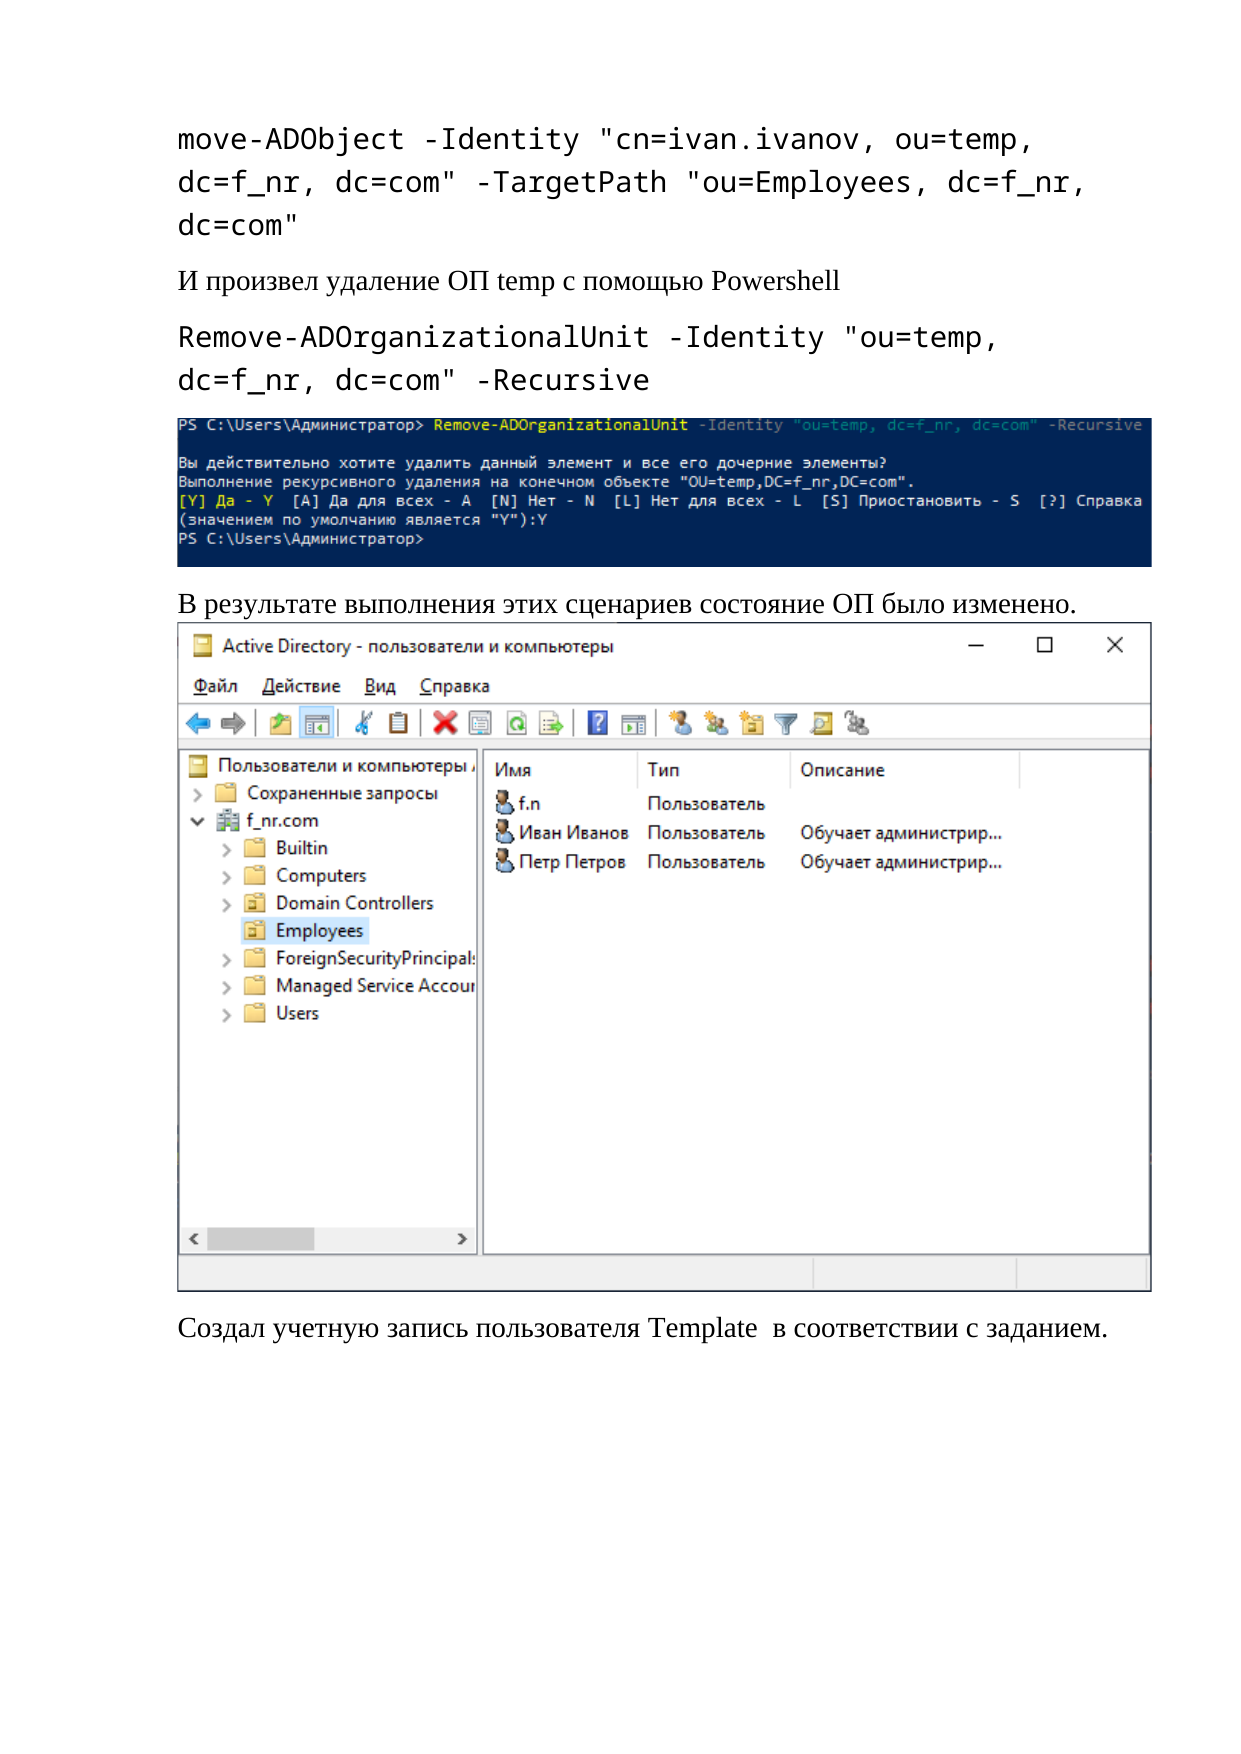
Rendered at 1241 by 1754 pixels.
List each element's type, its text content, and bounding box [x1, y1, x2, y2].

text Remove-ADOrganizationalUnit -Identity "ou=temp, dc=f_nr, dc=com" -Recursive [177, 316, 1152, 398]
text В результате выполнения этих сценариев состояние ОП было изменено. [177, 586, 1152, 622]
text И произвел удаление ОП temp с помощью Powershell [177, 263, 1152, 297]
picture [836, 424, 849, 428]
picture [177, 622, 1152, 1292]
picture [177, 418, 1152, 567]
picture [1005, 424, 1016, 428]
text Создал учетную запись пользователя Template в соответствии с заданием. [177, 1310, 1152, 1344]
text move-ADObject -Identity "cn=ivan.ivanov, ou=temp, dc=f_nr, dc=com" -TargetPath "ou=Employees, dc=f_nr, dc=com" [177, 118, 1152, 243]
